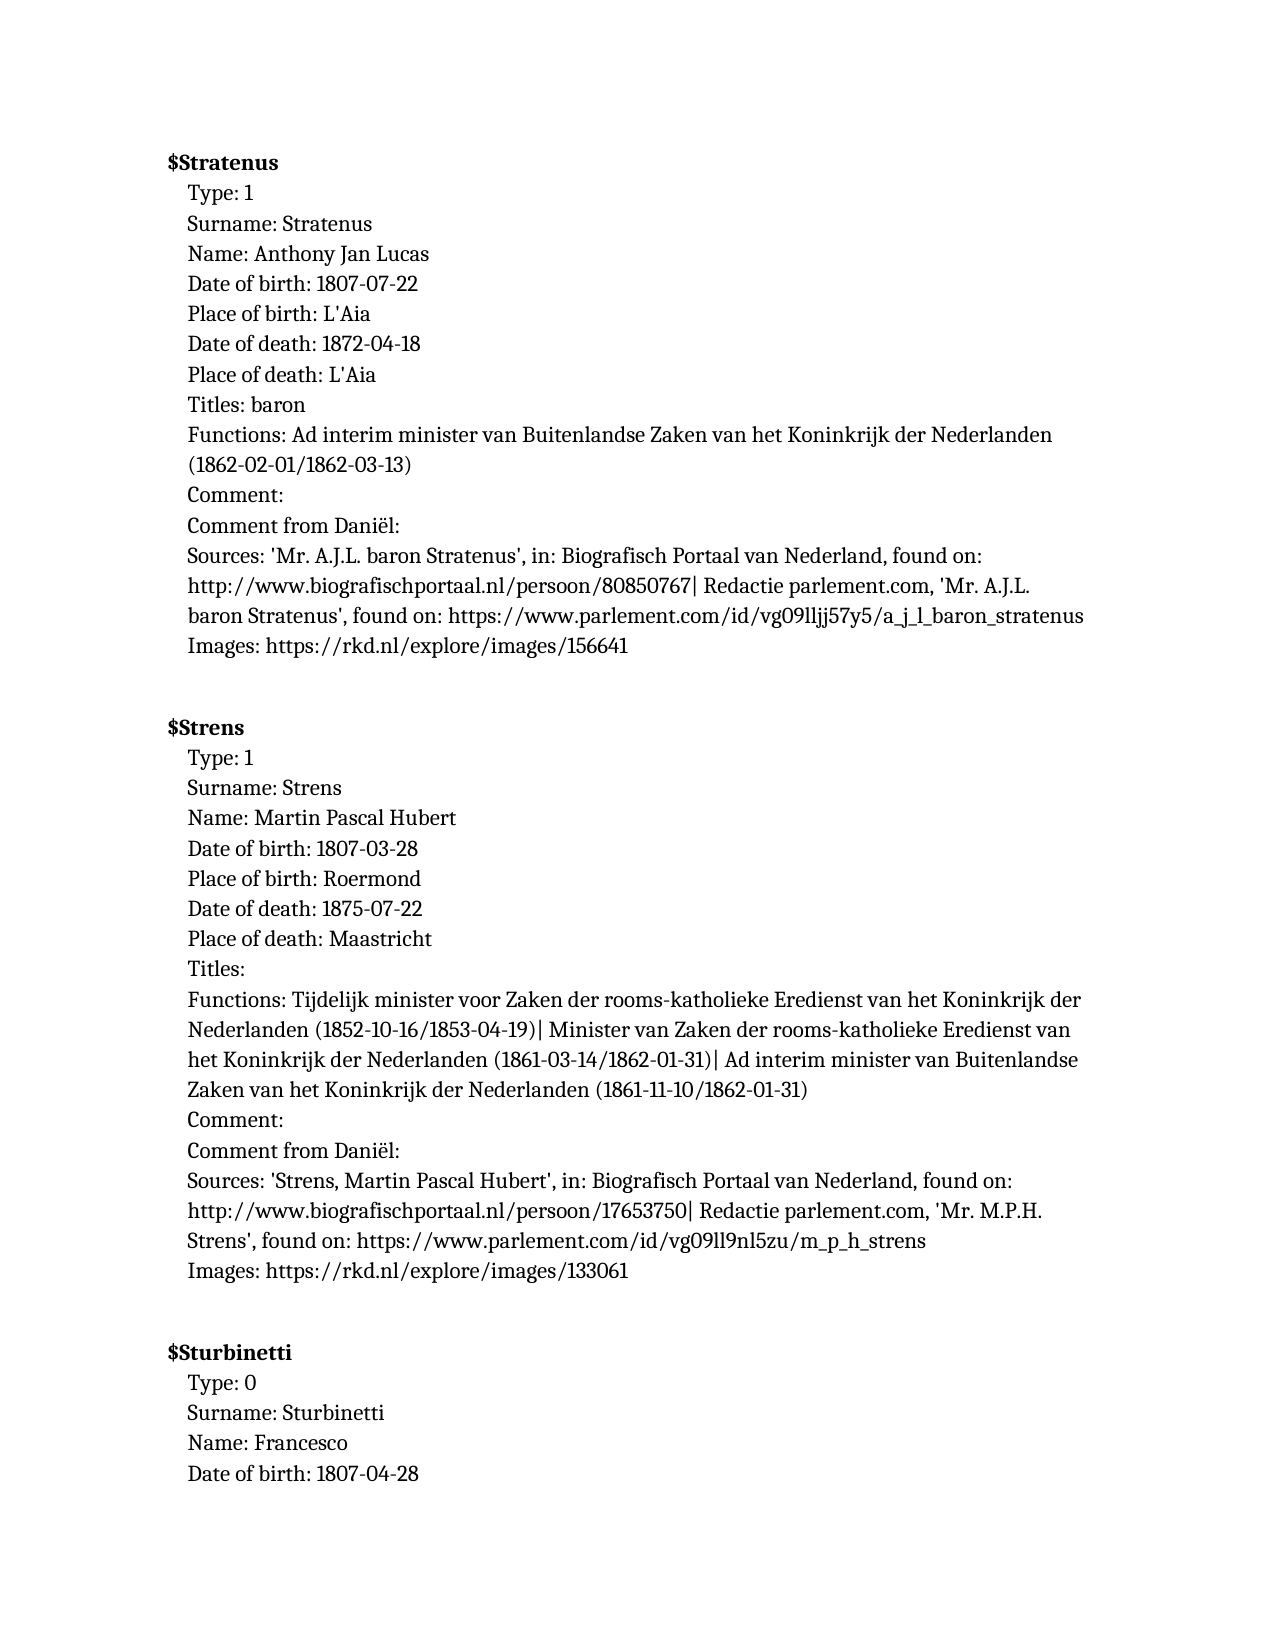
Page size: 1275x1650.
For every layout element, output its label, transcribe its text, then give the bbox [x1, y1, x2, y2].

text $Stratenus Type: 1 Surname: Stratenus Name: Anthony Jan Lucas Date of birth: 1807-07-22 Place of birth: L'Aia Date of death: 1872-04-18 Place of death: L'Aia Titles: baron Functions: Ad interim minister van Buitenlandse Zaken van het Koninkrijk der Nederlanden (1862-02-01/1862-03-13) Comment: Comment from Daniël: Sources: 'Mr. A.J.L. baron Stratenus', in: Biografisch Portaal van Nederland, found on: http://www.biografischportaal.nl/persoon/80850767| Redactie parlement.com, 'Mr. A.J.L. baron Stratenus', found on: https://www.parlement.com/id/vg09lljj57y5/a_j_l_baron_stratenus Images: https://rkd.nl/explore/images/156641 [167, 150, 1087, 690]
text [167, 1339, 1087, 1487]
text $Strens Type: 1 Surname: Strens Name: Martin Pascal Hubert Date of birth: 1807-03-28 Place of birth: Roermond Date of death: 1875-07-22 Place of death: Maastricht Titles: Functions: Tijdelijk minister voor Zaken der rooms-katholieke Eredienst van het Koninkrijk der Nederlanden (1852-10-16/1853-04-19)| Minister van Zaken der rooms-katholieke Eredienst van het Koninkrijk der Nederlanden (1861-03-14/1862-01-31)| Ad interim minister van Buitenlandse Zaken van het Koninkrijk der Nederlanden (1861-11-10/1862-01-31) Comment: Comment from Daniël: Sources: 'Strens, Martin Pascal Hubert', in: Biografisch Portaal van Nederland, found on: http://www.biografischportaal.nl/persoon/17653750| Redactie parlement.com, 'Mr. M.P.H. Strens', found on: https://www.parlement.com/id/vg09ll9nl5zu/m_p_h_strens Images: https://rkd.nl/explore/images/133061 [167, 714, 1087, 1315]
